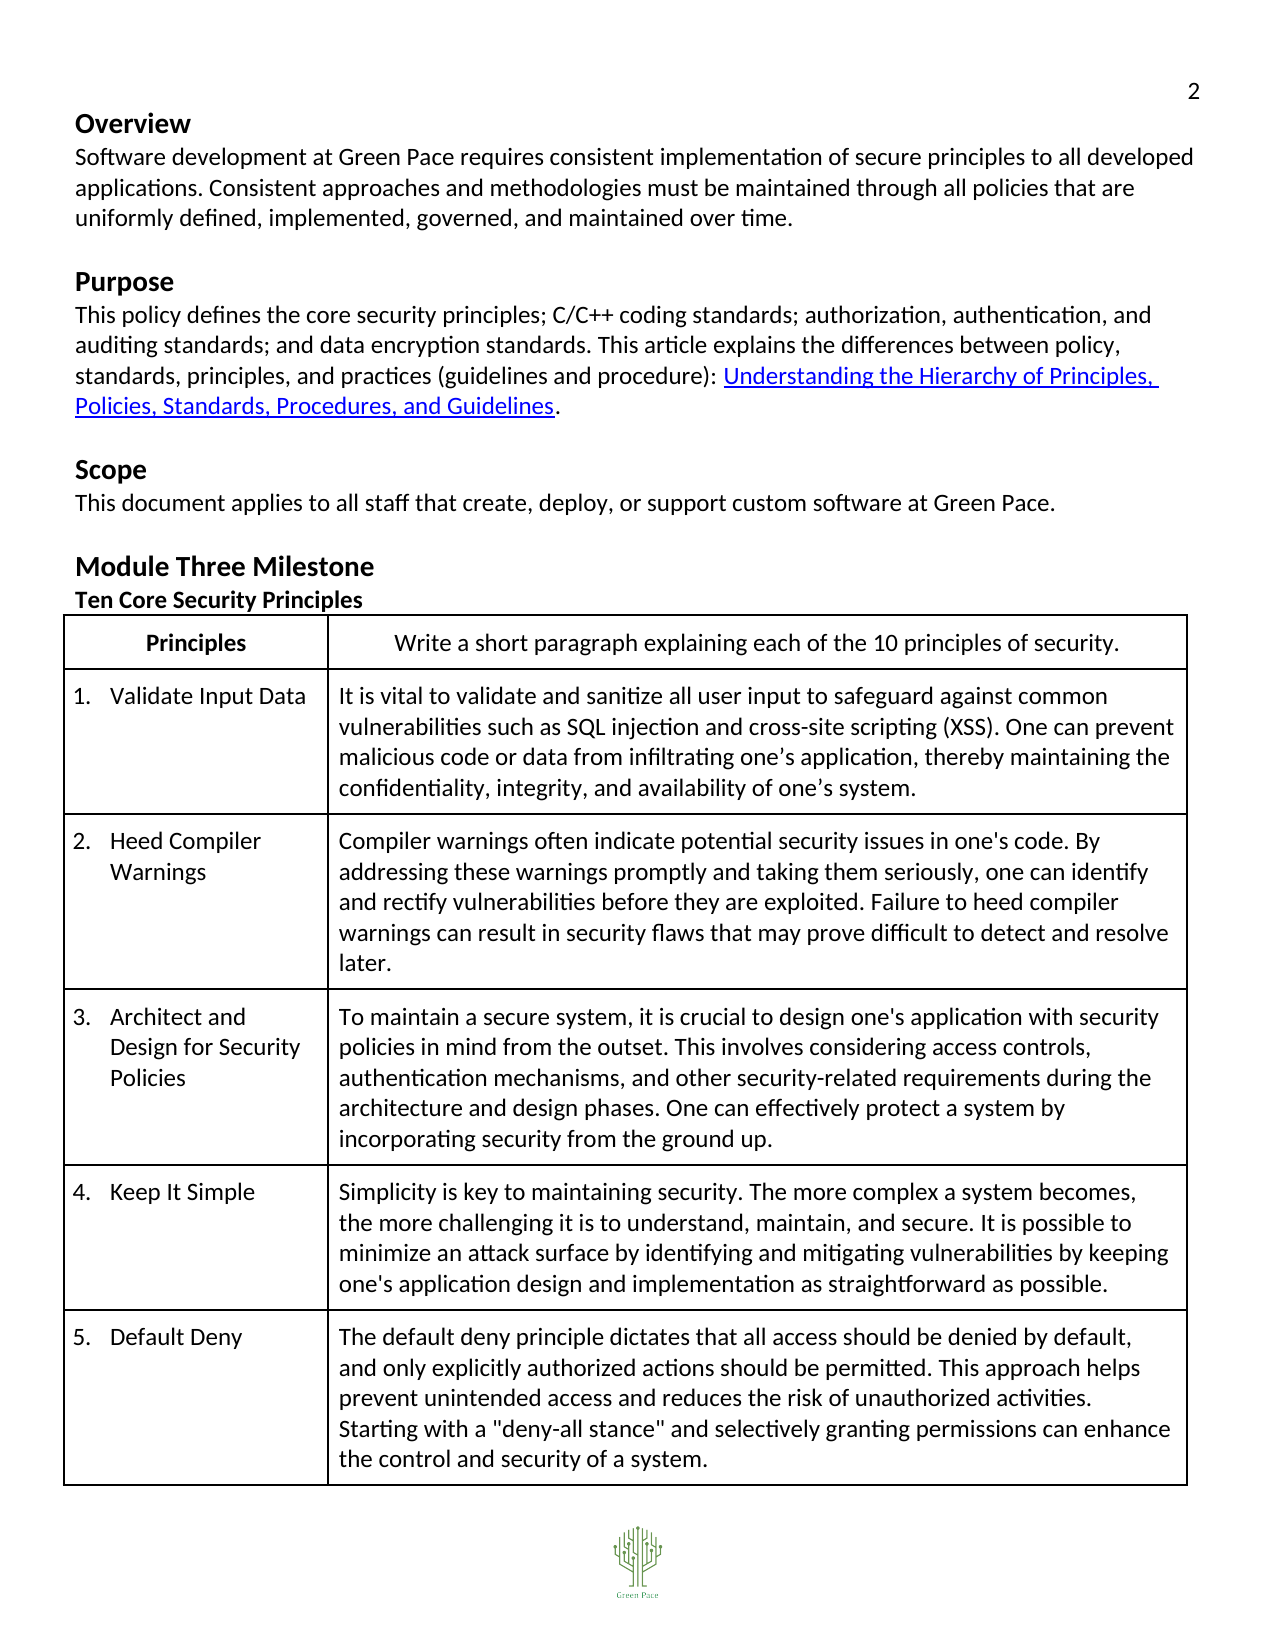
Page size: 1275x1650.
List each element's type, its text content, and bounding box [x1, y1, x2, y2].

table_cell It is vital to validate and sanitize all user input to safeguard against common vulnerabilities such as SQL injection and cross-site scripting (XSS). One can prevent malicious code or data from infiltrating one’s application, thereby maintaining the confidentiality, integrity, and availability of one’s system. [329, 670, 1186, 813]
table_cell Architect and Design for Security Policies [65, 990, 327, 1164]
table_cell Default Deny [65, 1311, 327, 1484]
subtitle Overview [75, 106, 1200, 141]
subtitle Module Three Milestone [75, 548, 1200, 584]
table_header Principles [65, 616, 327, 668]
subtitle Scope [75, 451, 1200, 487]
text This document applies to all staff that create, deploy, or support custom software at Green Pace. [75, 487, 1200, 518]
table_cell Heed Compiler Warnings [65, 815, 327, 988]
table_cell The default deny principle dictates that all access should be denied by default, and only explicitly authorized actions should be permitted. This approach helps prevent unintended access and reduces the risk of unauthorized activities. Starting with a "deny-all stance" and selectively granting permissions can enhance the control and security of a system. [329, 1311, 1186, 1484]
text Software development at Green Pace requires consistent implementation of secure principles to all developed applications. Consistent approaches and methodologies must be maintained through all policies that are uniformly defined, implemented, governed, and maintained over time. [75, 141, 1200, 233]
table_cell Simplicity is key to maintaining security. The more complex a system becomes, the more challenging it is to understand, maintain, and secure. It is possible to minimize an attack surface by identifying and mitigating vulnerabilities by keeping one's application design and implementation as straightforward as possible. [329, 1166, 1186, 1309]
table_header Write a short paragraph explaining each of the 10 principles of security. [329, 616, 1186, 668]
table_cell Validate Input Data [65, 670, 327, 813]
picture [605, 1521, 670, 1606]
text This policy defines the core security principles; C/C++ coding standards; authorization, authentication, and auditing standards; and data encryption standards. This article explains the differences between policy, standards, principles, and practices (guidelines and procedure): Understanding the Hierarchy of Principles, Policies, Standards, Procedures, and Guidelines. [75, 299, 1200, 421]
table_cell To maintain a secure system, it is crucial to design one's application with security policies in mind from the outset. This involves considering access controls, authentication mechanisms, and other security-related requirements during the architecture and design phases. One can effectively protect a system by incorporating security from the ground up. [329, 990, 1186, 1164]
table_cell Keep It Simple [65, 1166, 327, 1309]
subtitle Purpose [75, 263, 1200, 299]
table_cell Compiler warnings often indicate potential security issues in one's code. By addressing these warnings promptly and taking them seriously, one can identify and rectify vulnerabilities before they are exploited. Failure to heed compiler warnings can result in security flaws that may prove difficult to detect and resolve later. [329, 815, 1186, 988]
subtitle Ten Core Security Principles [75, 584, 1200, 614]
